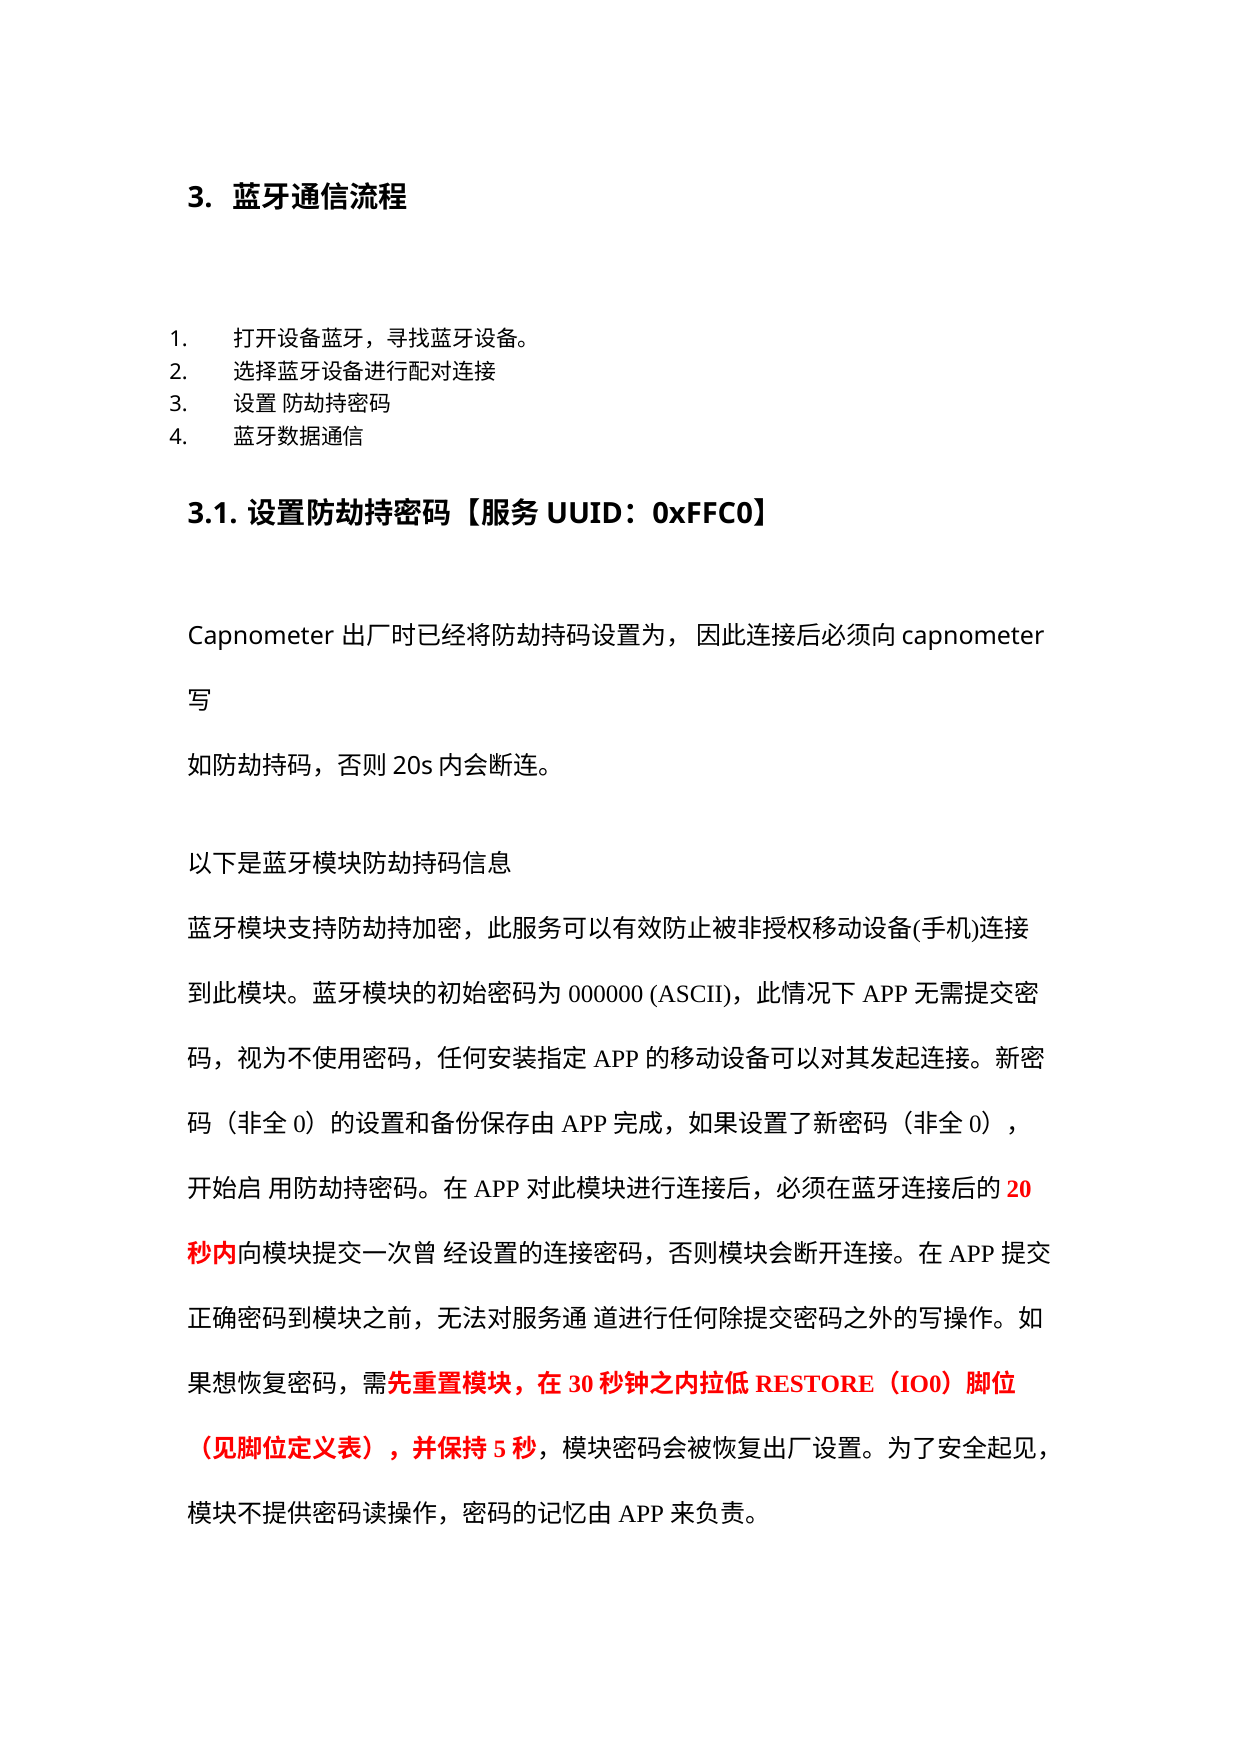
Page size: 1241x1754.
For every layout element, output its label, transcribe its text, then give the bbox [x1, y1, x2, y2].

subtitle 蓝牙通信流程 [187, 162, 1053, 227]
text Capnometer 出厂时已经将防劫持码设置为， 因此连接后必须向capnometer写 [187, 601, 1053, 731]
list 蓝牙数据通信 [187, 418, 1053, 451]
list 打开设备蓝牙，寻找蓝牙设备。 [187, 321, 1053, 353]
subtitle 设置防劫持密码【服务 UUID：0xFFC0】 [187, 478, 1053, 543]
list 设置 防劫持密码 [187, 386, 1053, 418]
text 以下是蓝牙模块防劫持码信息 [187, 829, 1053, 894]
text 如防劫持码，否则20s内会断连。 [187, 731, 1053, 796]
list 选择蓝牙设备进行配对连接 [187, 353, 1053, 386]
text 蓝牙模块支持防劫持加密，此服务可以有效防止被非授权移动设备(手机)连接到此模块。蓝牙模块的初始密码为 000000 (ASCII)，此情况下 APP 无需提交密码，视为不使用密码，任何安装指定 APP 的移动设备可以对其发起连接。新密码（非全 0）的设置和备份保存由 APP 完成，如果设置了新密码（非全 0），开始启 用防劫持密码。在 APP 对此模块进行连接后，必须在蓝牙连接后的 20 秒内向模块提交一次曾 经设置的连接密码，否则模块会断开连接。在 APP 提交正确密码到模块之前，无法对服务通 道进行任何除提交密码之外的写操作。如果想恢复密码，需先重置模块，在 30 秒钟之内拉低 RESTORE（IO0）脚位（见脚位定义表），并保持 5 秒，模块密码会被恢复出厂设置。为了安全起见，模块不提供密码读操作，密码的记忆由 APP 来负责。 [187, 894, 1053, 1544]
